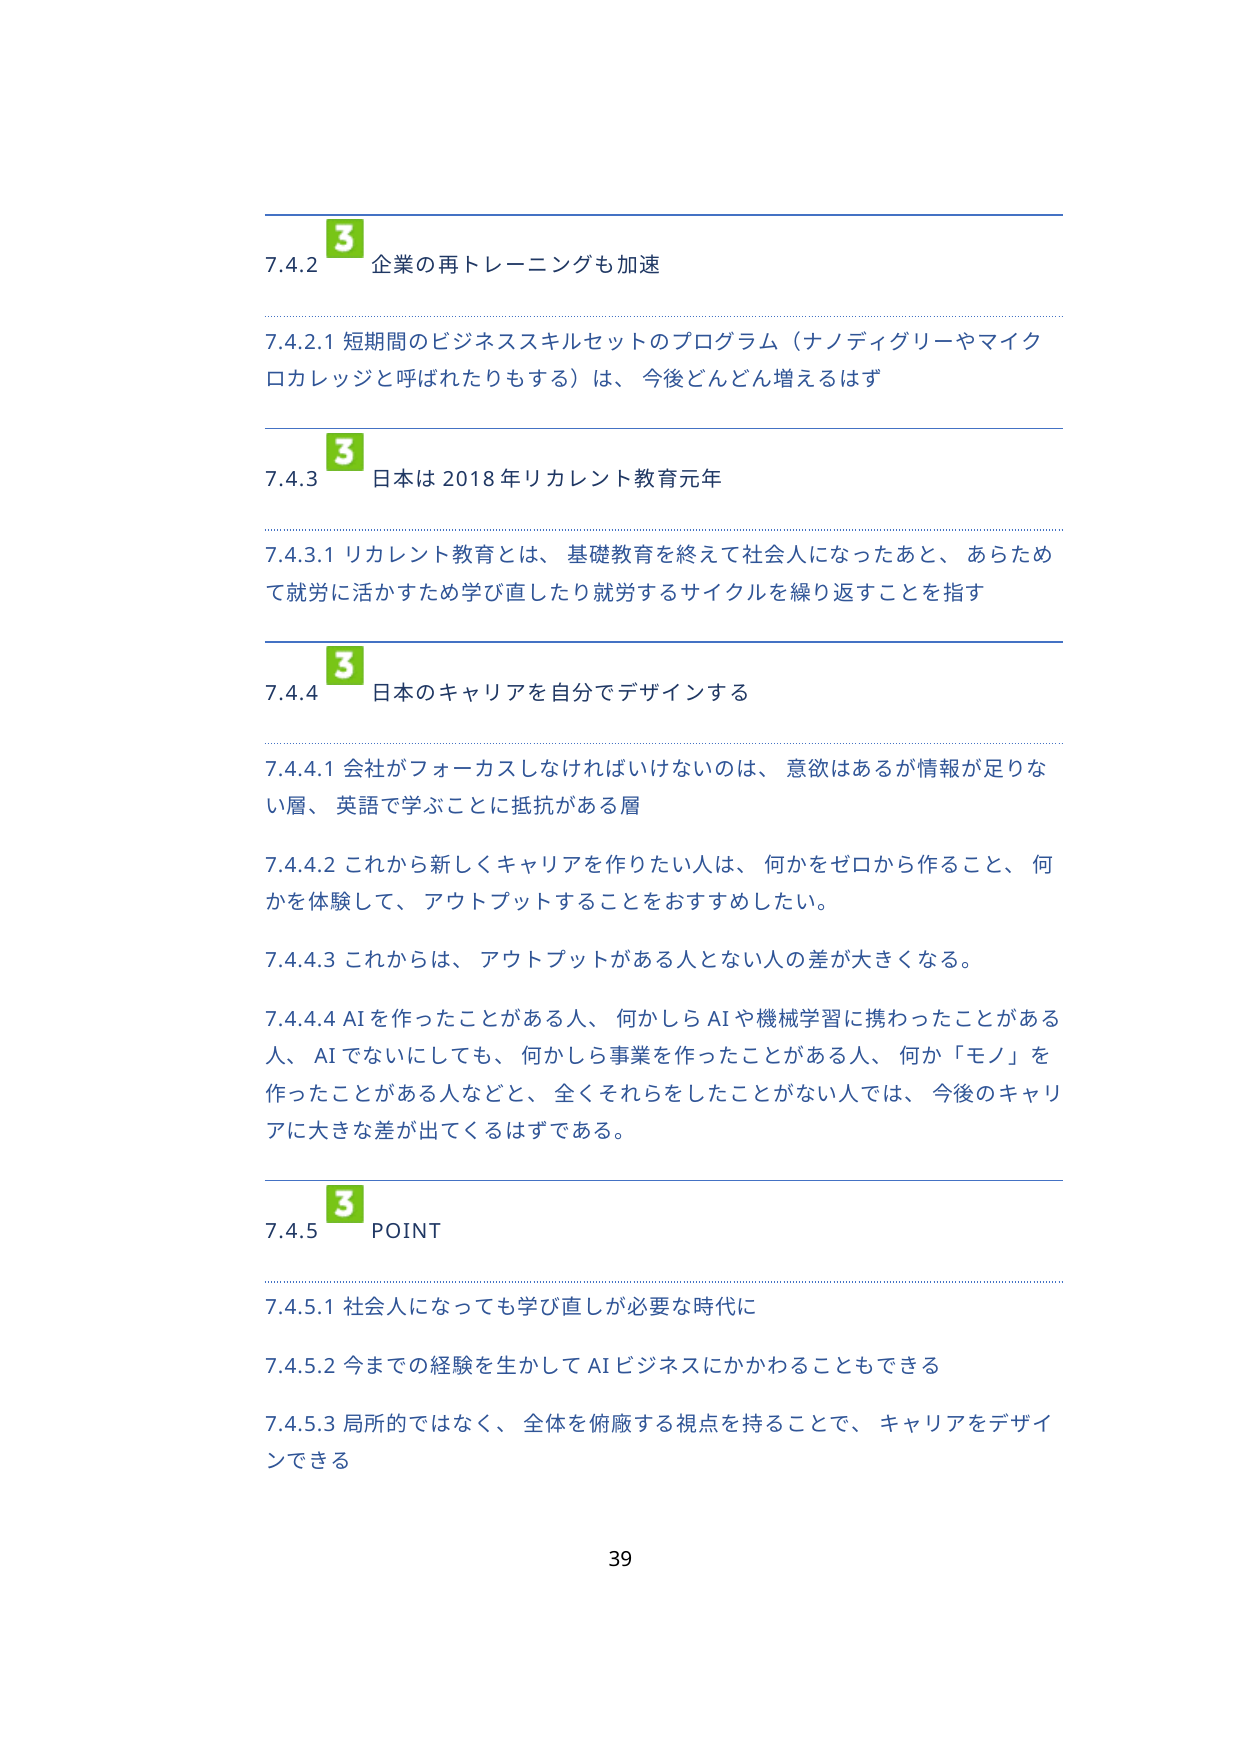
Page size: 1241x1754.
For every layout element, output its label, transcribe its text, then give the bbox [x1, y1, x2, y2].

text 社会人になっても学び直しが必要な時代に [265, 1281, 1063, 1324]
text 日本は2018年リカレント教育元年 [265, 429, 1063, 508]
text 企業の再トレーニングも加速 [265, 216, 1063, 295]
text 日本のキャリアを自分でデザインする [265, 643, 1063, 722]
text これからは、 アウトプットがある人とない人の差が大きくなる。 [265, 934, 1063, 978]
picture [326, 219, 364, 258]
text これから新しくキャリアを作りたい人は、 何かをゼロから作ること、 何かを体験して、 アウトプットすることをおすすめしたい。 [265, 838, 1063, 919]
picture [326, 646, 364, 685]
text POINT [265, 1181, 1063, 1260]
text 局所的ではなく、 全体を俯廠する視点を持ることで、 キャリアをデザインできる [265, 1398, 1063, 1479]
text 短期間のビジネススキルセットのプログラム（ナノディグリーやマイクロカレッジと呼ばれたりもする）は、 今後どんどん増えるはず [265, 316, 1063, 396]
text 今までの経験を生かしてAIビジネスにかかわることもできる [265, 1339, 1063, 1383]
picture [326, 1185, 364, 1223]
text AIを作ったことがある人、 何かしらAIや機械学習に携わったことがある人、 AIでないにしても、 何かしら事業を作ったことがある人、 何か「モノ」を作ったことがある人などと、 全くそれらをしたことがない人では、 今後のキャリアに大きな差が出てくるはずである。 [265, 993, 1063, 1148]
text 会社がフォーカスしなければいけないのは、 意欲はあるが情報が足りない層、 英語で学ぶことに抵抗がある層 [265, 743, 1063, 823]
text リカレント教育とは、 基礎教育を終えて社会人になったあと、 あらためて就労に活かすため学び直したり就労するサイクルを繰り返すことを指す [265, 529, 1063, 610]
picture [326, 433, 364, 471]
